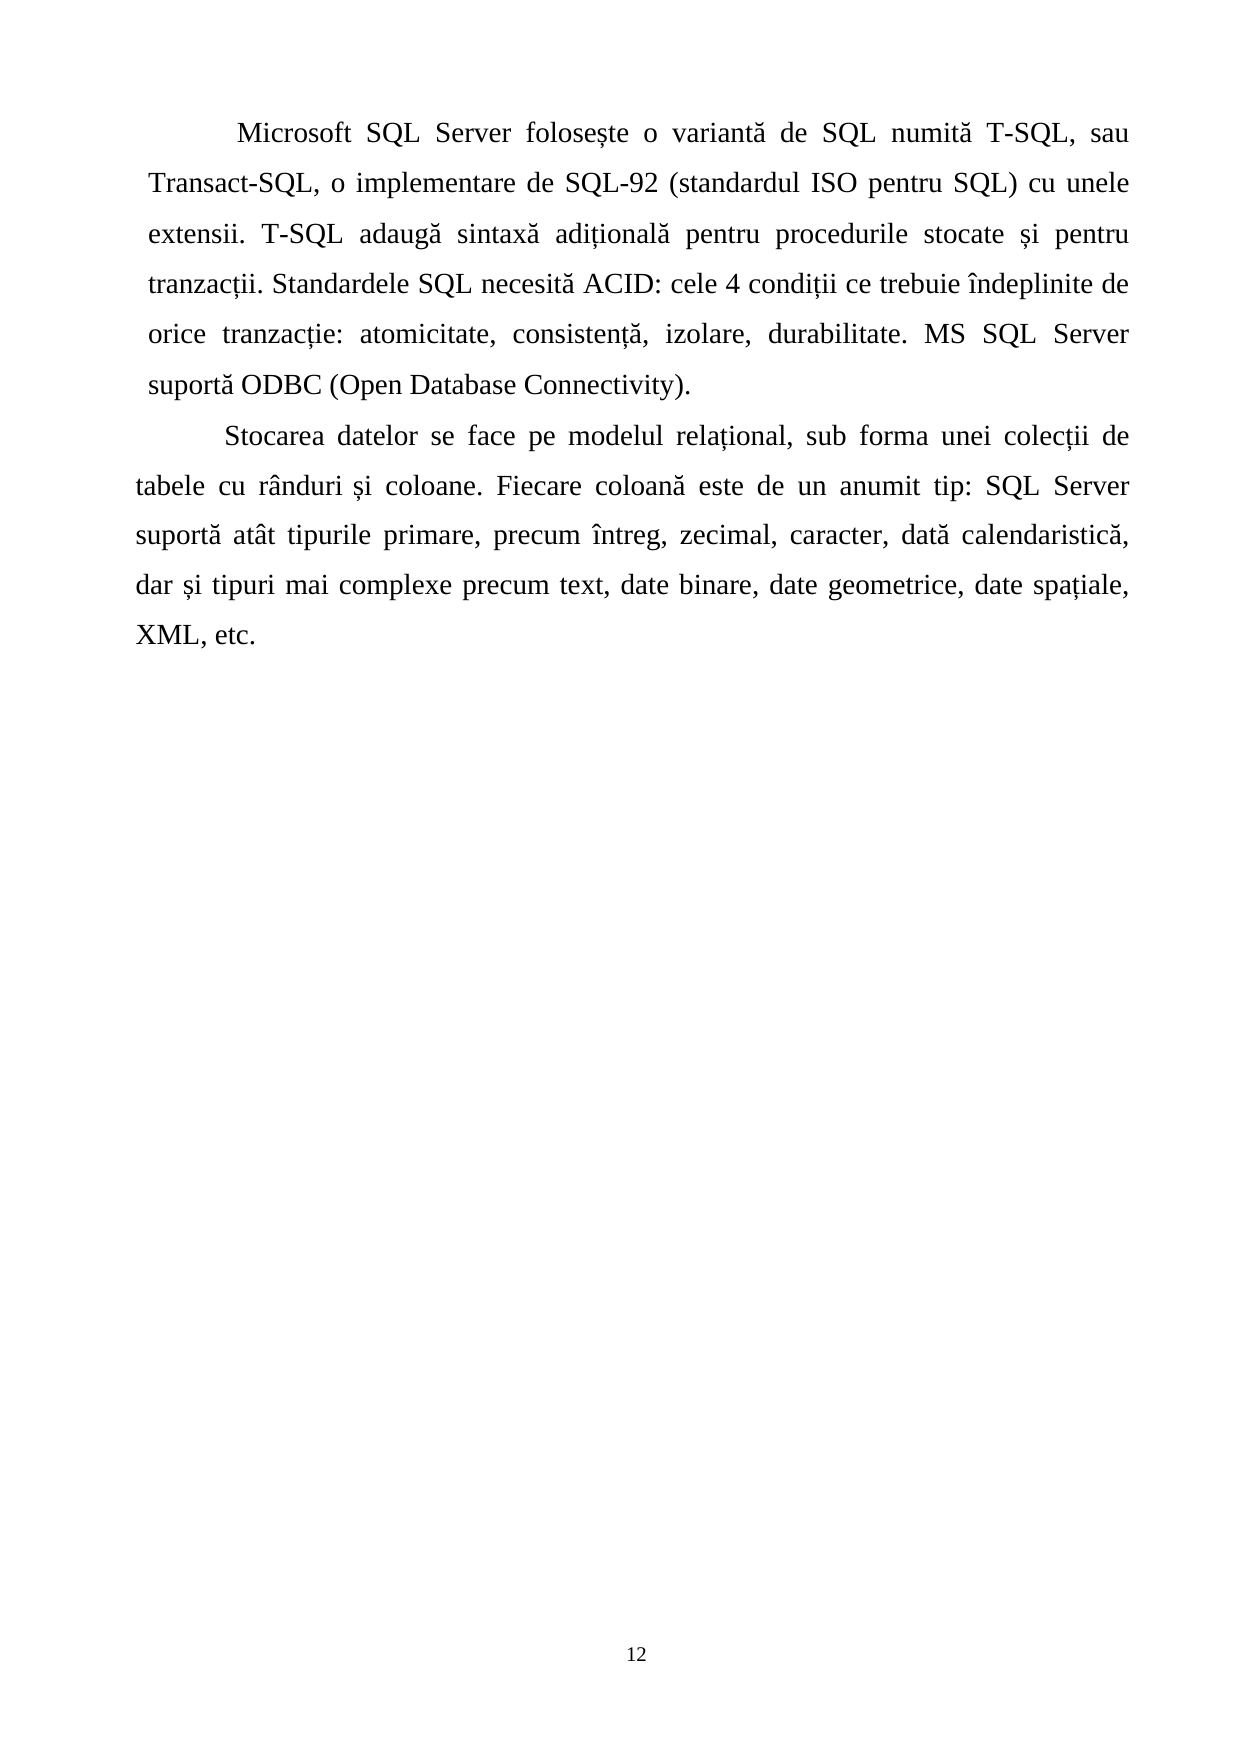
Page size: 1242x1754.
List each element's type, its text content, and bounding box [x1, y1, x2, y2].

text Stocarea datelor se face pe modelul relațional, sub forma unei colecții de tabele cu rânduri și coloane. Fiecare coloană este de un anumit tip: SQL Server suportă atât tipurile primare, precum întreg, zecimal, caracter, dată calendaristică, dar și tipuri mai complexe precum text, date binare, date geometrice, date spațiale, XML, etc. [135, 418, 1130, 651]
text Microsoft SQL Server folosește o variantă de SQL numită T-SQL, sau Transact-SQL, o implementare de SQL-92 (standardul ISO pentru SQL) cu unele extensii. T-SQL adaugă sintaxă adițională pentru procedurile stocate și pentru tranzacții. Standardele SQL necesită ACID: cele 4 condiții ce trebuie îndeplinite de orice tranzacție: atomicitate, consistență, izolare, durabilitate. MS SQL Server suportă ODBC (Open Database Connectivity). [148, 115, 1130, 400]
